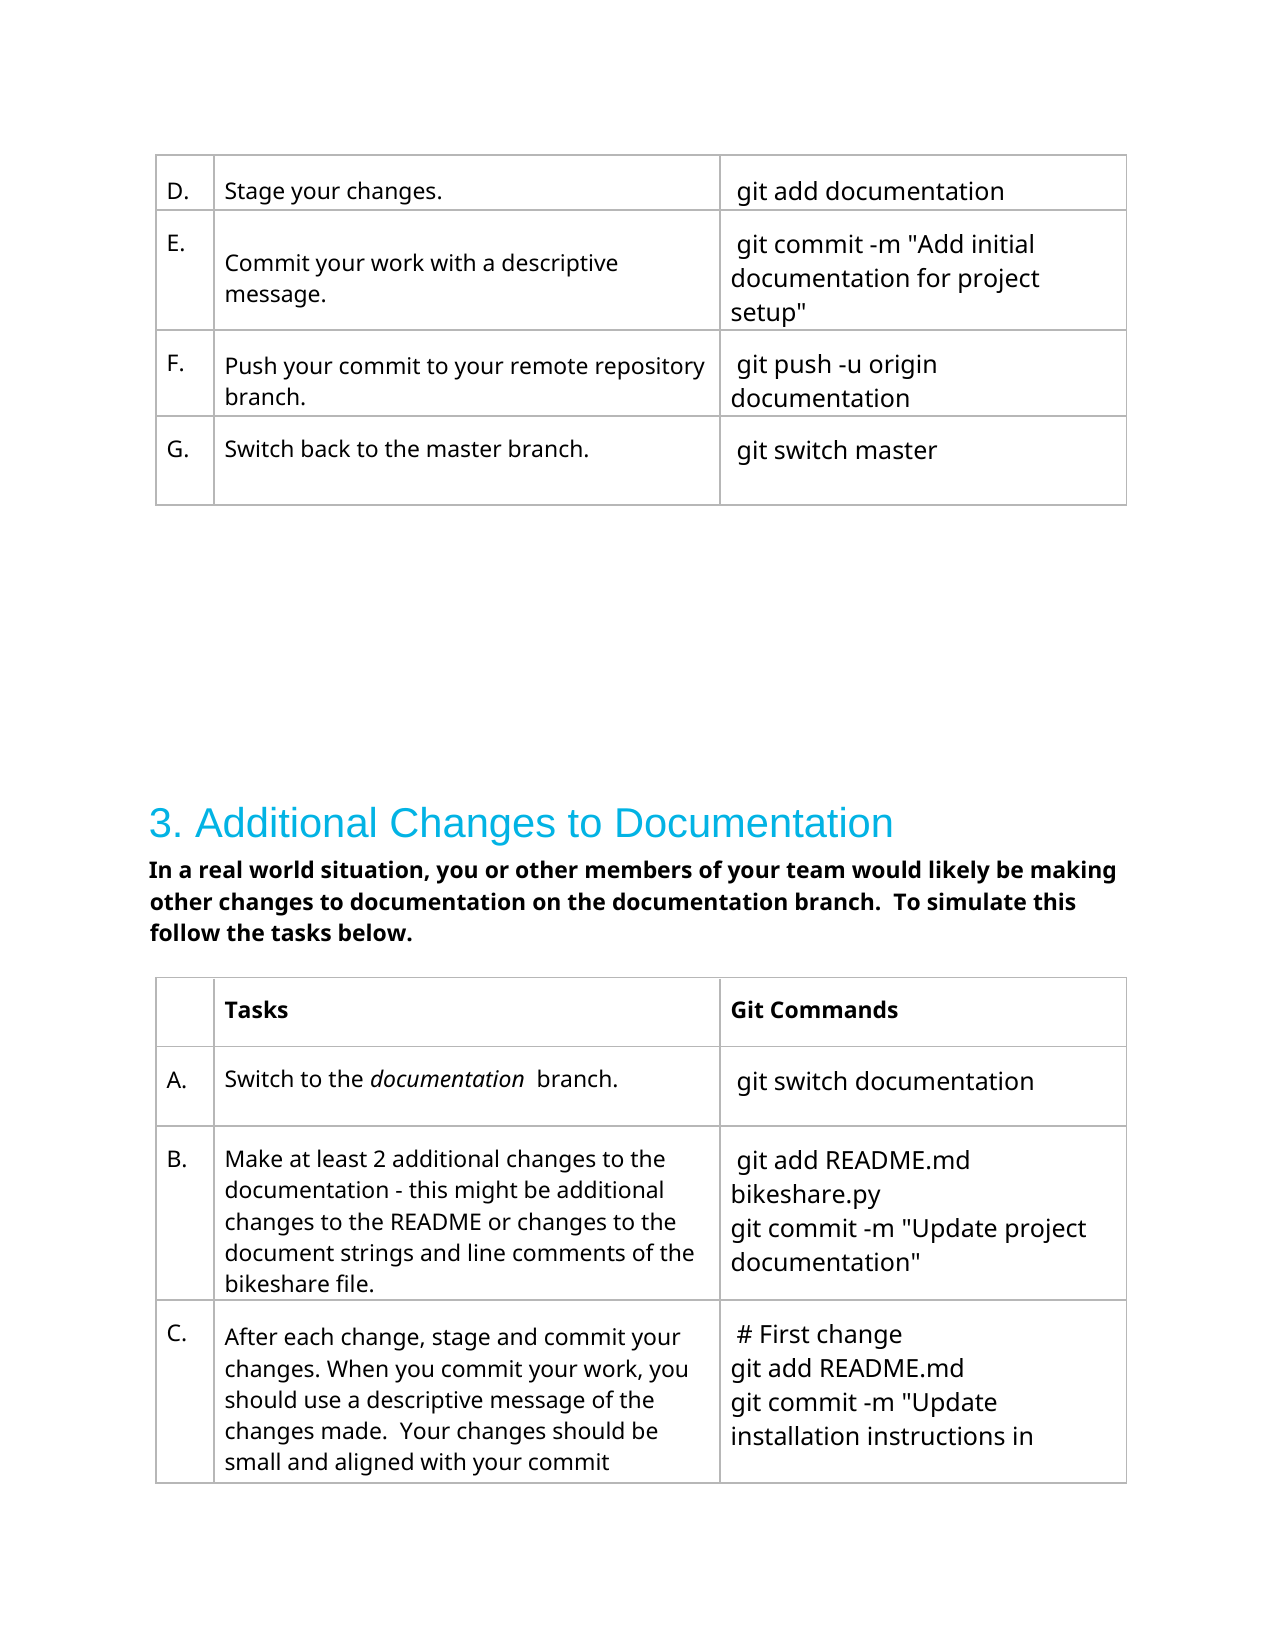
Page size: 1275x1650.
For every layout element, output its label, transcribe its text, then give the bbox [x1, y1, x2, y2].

table_cell git switch master [721, 417, 1126, 504]
table_cell Stage your changes. [215, 156, 719, 209]
table_cell git commit -m "Add initial documentation for project setup" [721, 211, 1126, 329]
table_cell git add README.md bikeshare.py git commit -m "Update project documentation" [721, 1127, 1126, 1299]
table_cell Make at least 2 additional changes to the documentation - this might be additional changes to the README or changes to the document strings and line comments of the bikeshare file. [215, 1127, 719, 1299]
table_header Tasks [215, 978, 720, 1046]
table_cell git push -u origin documentation [721, 331, 1126, 415]
table_header [157, 978, 214, 1046]
table_cell Switch back to the master branch. [215, 417, 719, 504]
table_cell E. [157, 211, 213, 329]
table_cell C. [157, 1301, 213, 1482]
text In a real world situation, you or other members of your team would likely be making other changes to documentation on the documentation branch. To simulate this follow the tasks below. [148, 854, 1122, 948]
subtitle Additional Changes to Documentation [148, 793, 1122, 850]
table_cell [721, 1301, 1126, 1482]
table_header Git Commands [721, 978, 1126, 1046]
table_cell B. [157, 1127, 213, 1299]
table_cell A. [157, 1047, 213, 1125]
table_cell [215, 1301, 719, 1482]
table_cell D. [157, 156, 213, 209]
table_cell git switch documentation [721, 1047, 1126, 1125]
table_cell Commit your work with a descriptive message. [215, 211, 719, 329]
table_cell Push your commit to your remote repository branch. [215, 331, 719, 415]
table_cell git add documentation [721, 156, 1126, 209]
table_cell Switch to the ​documentation​ branch. [215, 1047, 719, 1125]
table_cell F. [157, 331, 213, 415]
table_cell G. [157, 417, 213, 504]
